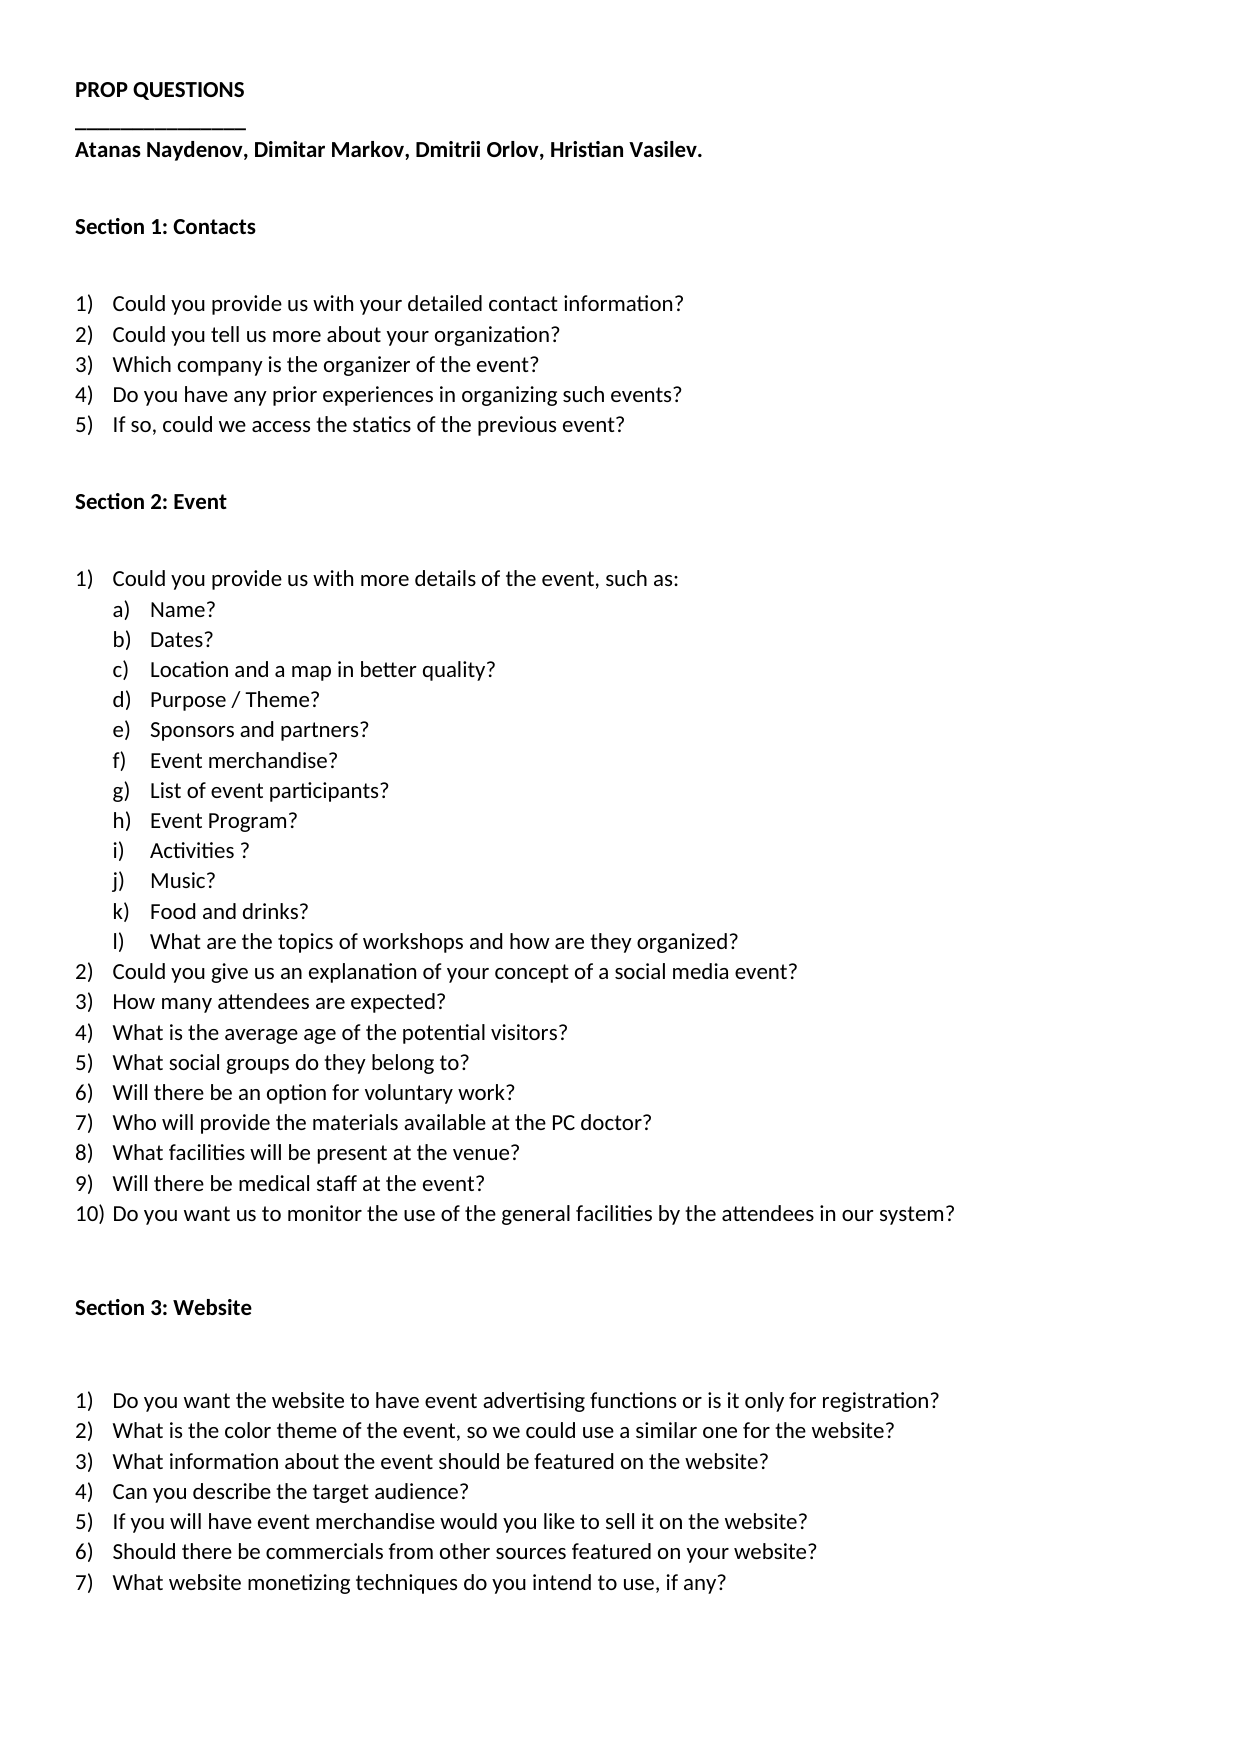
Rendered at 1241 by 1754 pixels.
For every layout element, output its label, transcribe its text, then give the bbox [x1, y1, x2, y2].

list Food and drinks? [112, 897, 1165, 925]
list Could you provide us with your detailed contact information? [75, 289, 1165, 318]
list Can you describe the target audience? [75, 1477, 1165, 1505]
list Dates? [112, 625, 1165, 653]
list Do you want us to monitor the use of the general facilities by the attendees in our system? [75, 1199, 1165, 1227]
list Event merchandise? [112, 746, 1165, 774]
list What is the color theme of the event, so we could use a similar one for the website? [75, 1417, 1165, 1445]
list What facilities will be present at the venue? [75, 1138, 1165, 1167]
list What information about the event should be featured on the website? [75, 1447, 1165, 1475]
text Section 2: Event [75, 487, 1165, 516]
list Could you tell us more about your organization? [75, 320, 1165, 348]
list Do you have any prior experiences in organizing such events? [75, 380, 1165, 408]
list Music? [112, 867, 1165, 895]
list If you will have event merchandise would you like to sell it on the website? [75, 1507, 1165, 1535]
list What are the topics of workshops and how are they organized? [112, 927, 1165, 955]
list Who will provide the materials available at the PC doctor? [75, 1108, 1165, 1136]
list Will there be medical staff at the event? [75, 1169, 1165, 1197]
text Section 3: Website [75, 1293, 1165, 1321]
list What website monetizing techniques do you intend to use, if any? [75, 1568, 1165, 1596]
list Activities ? [112, 836, 1165, 864]
list Name? [112, 595, 1165, 623]
list If so, could we access the statics of the previous event? [75, 410, 1165, 438]
list Purpose / Theme? [112, 685, 1165, 713]
list Could you give us an explanation of your concept of a social media event? [75, 957, 1165, 985]
list Could you provide us with more details of the event, such as: [75, 564, 1165, 593]
list Location and a map in better quality? [112, 655, 1165, 683]
list Should there be commercials from other sources featured on your website? [75, 1537, 1165, 1566]
text PROP QUESTIONS _______________ Atanas Naydenov, Dimitar Markov, Dmitrii Orlov, Hristian Vasilev. [75, 75, 1165, 194]
text Section 1: Contacts [75, 212, 1165, 271]
list Do you want the website to have event advertising functions or is it only for registration? [75, 1386, 1165, 1414]
list How many attendees are expected? [75, 987, 1165, 1016]
list Sponsors and partners? [112, 716, 1165, 744]
list What social groups do they belong to? [75, 1048, 1165, 1076]
list Which company is the organizer of the event? [75, 350, 1165, 378]
list Will there be an option for voluntary work? [75, 1078, 1165, 1106]
list List of event participants? [112, 776, 1165, 804]
list What is the average age of the potential visitors? [75, 1018, 1165, 1046]
list Event Program? [112, 806, 1165, 834]
